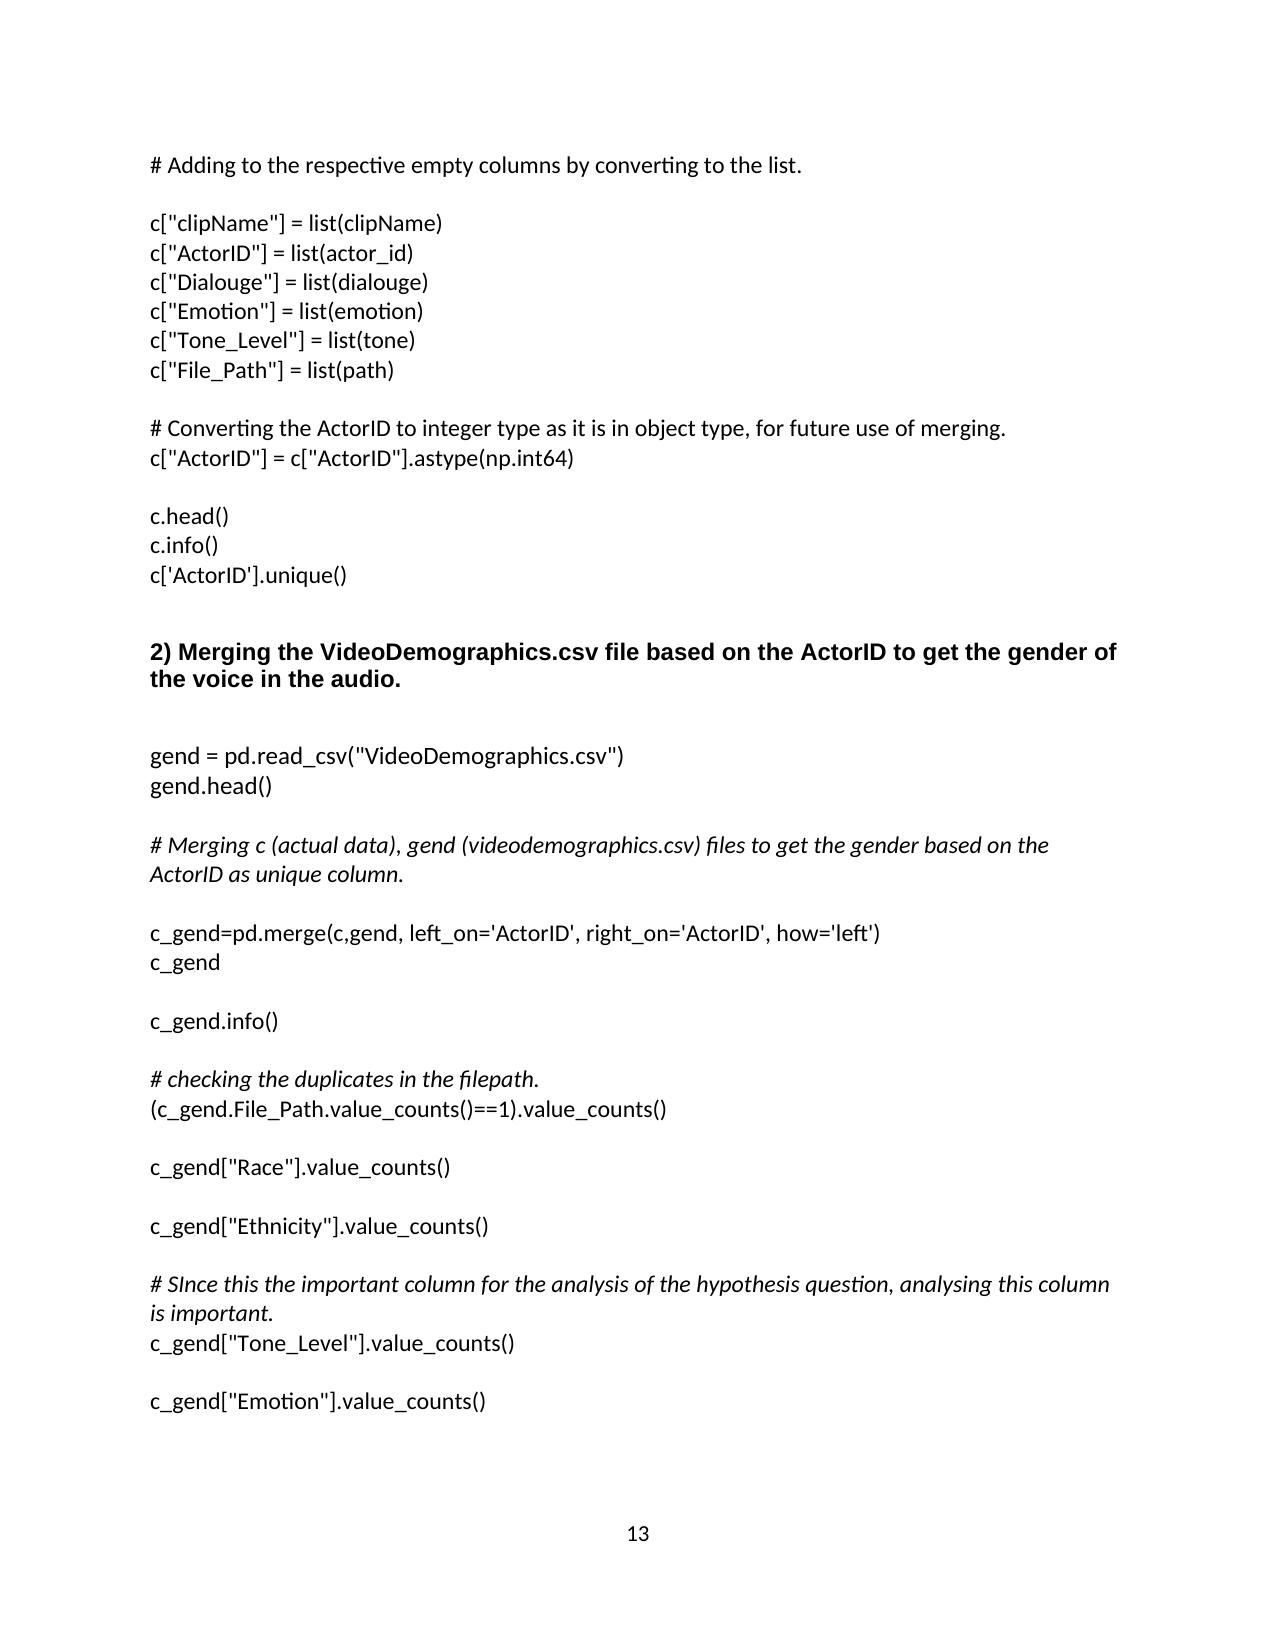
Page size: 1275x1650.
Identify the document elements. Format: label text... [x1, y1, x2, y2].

subtitle gend = pd.read_csv("VideoDemographics.csv") [150, 740, 1125, 770]
text c.info() [150, 531, 1125, 560]
text c_gend=pd.merge(c,gend, left_on='ActorID', right_on='ActorID', how='left') [150, 918, 1125, 947]
subtitle 2) Merging the VideoDemographics.csv file based on the ActorID to get the gender of the voice in the audio. [150, 638, 1125, 693]
text # Adding to the respective empty columns by converting to the list. [150, 150, 1125, 179]
text # Converting the ActorID to integer type as it is in object type, for future use of merging. [150, 413, 1125, 443]
text c_gend["Race"].value_counts() [150, 1152, 1125, 1181]
text # Merging c (actual data), gend (videodemographics.csv) files to get the gender based on the ActorID as unique column. [150, 830, 1125, 889]
text c["Emotion"] = list(emotion) [150, 296, 1125, 326]
text c["ActorID"] = list(actor_id) [150, 238, 1125, 267]
text c['ActorID'].unique() [150, 560, 1125, 589]
text c["ActorID"] = c["ActorID"].astype(np.int64) [150, 443, 1125, 472]
text c.head() [150, 501, 1125, 531]
text c_gend["Emotion"].value_counts() [150, 1386, 1125, 1416]
text c_gend [150, 947, 1125, 977]
text # checking the duplicates in the filepath. [150, 1064, 1125, 1094]
text c_gend.info() [150, 1006, 1125, 1035]
text (c_gend.File_Path.value_counts()==1).value_counts() [150, 1094, 1125, 1123]
text c["Tone_Level"] = list(tone) [150, 326, 1125, 355]
text # SInce this the important column for the analysis of the hypothesis question, analysing this column is important. [150, 1269, 1125, 1328]
text c["clipName"] = list(clipName) [150, 208, 1125, 238]
text c_gend["Tone_Level"].value_counts() [150, 1328, 1125, 1357]
subtitle gend.head() [150, 770, 1125, 801]
text c["File_Path"] = list(path) [150, 355, 1125, 384]
text c["Dialouge"] = list(dialouge) [150, 267, 1125, 296]
text c_gend["Ethnicity"].value_counts() [150, 1211, 1125, 1240]
